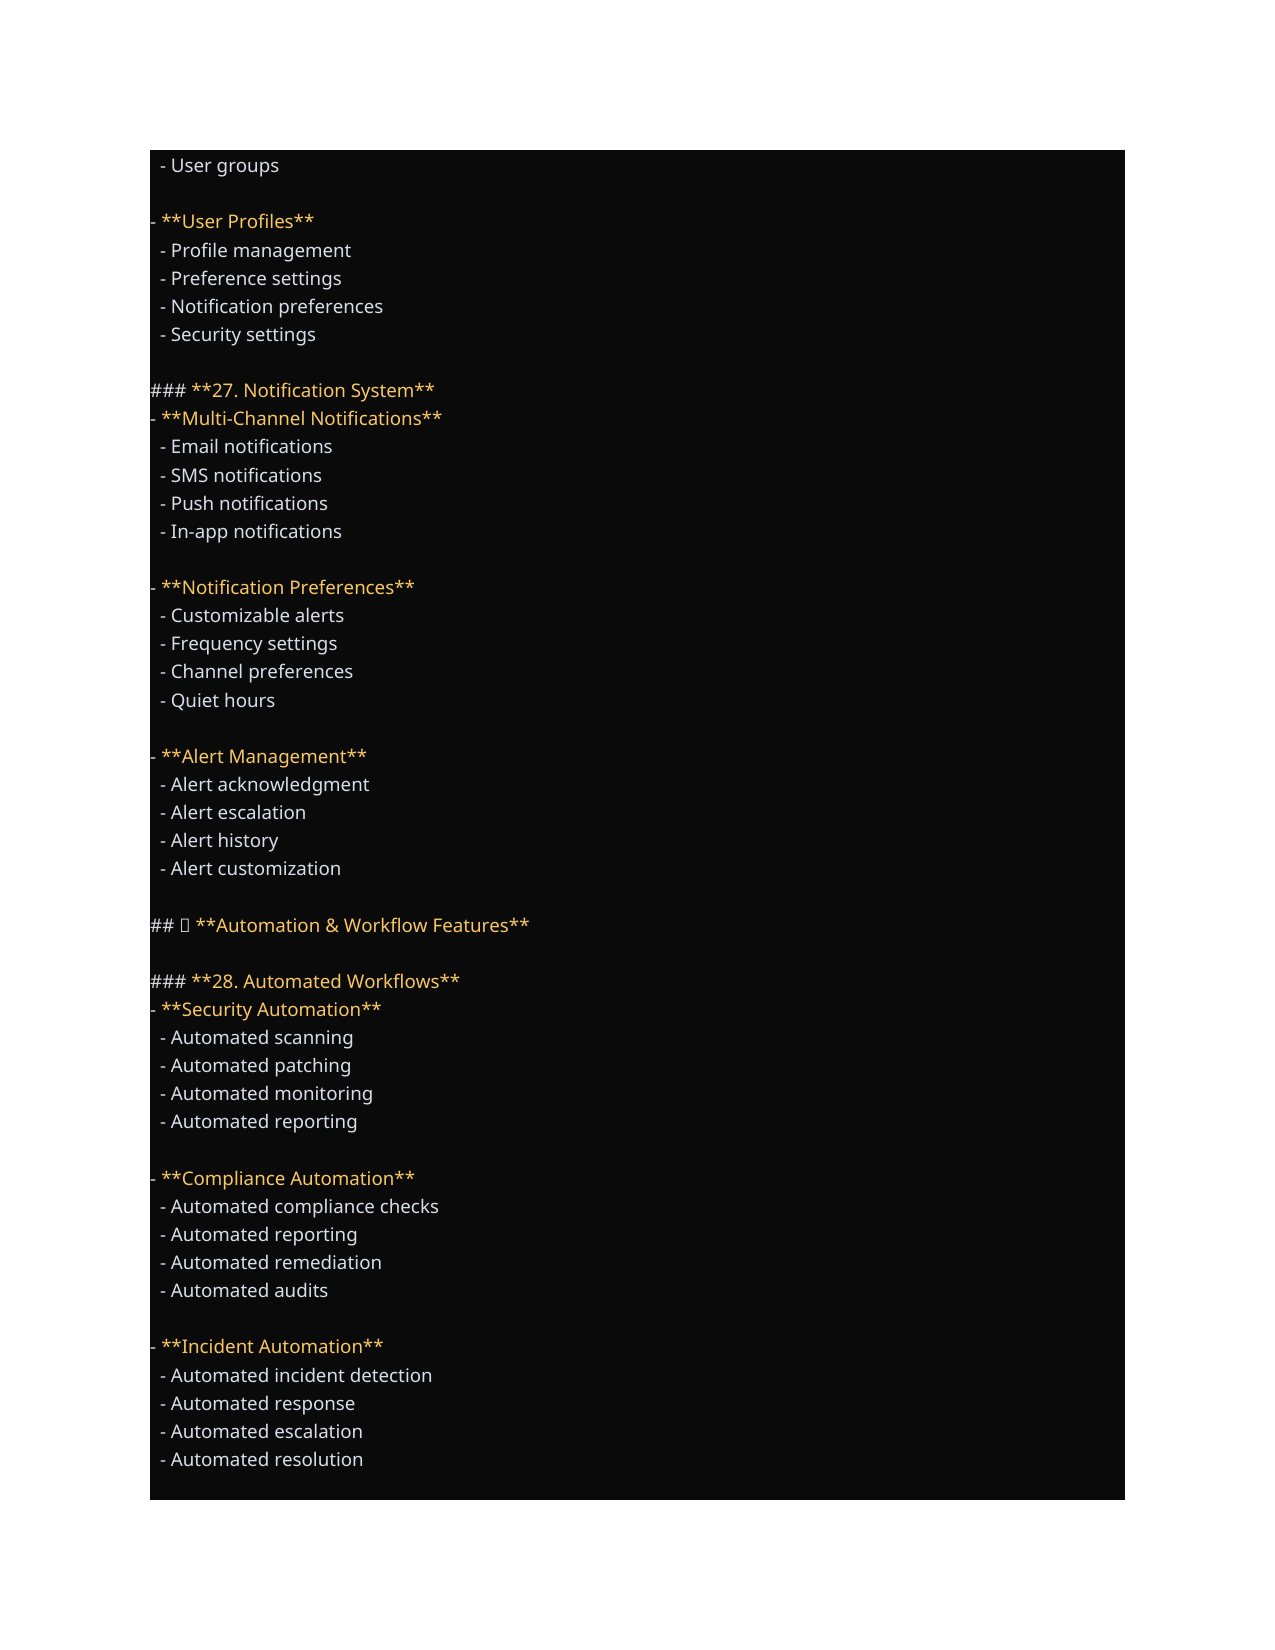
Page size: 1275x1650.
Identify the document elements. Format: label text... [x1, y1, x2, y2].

text - Profile management [150, 234, 1125, 262]
text - Automated compliance checks [150, 1191, 1125, 1219]
text - **Compliance Automation** [150, 1162, 1125, 1191]
text - Automated reporting [150, 1219, 1125, 1247]
text - **Alert Management** [150, 741, 1125, 769]
text - **Incident Automation** [150, 1331, 1125, 1359]
text - Automated audits [150, 1275, 1125, 1303]
text - In-app notifications [150, 516, 1125, 544]
text - **Notification Preferences** [150, 572, 1125, 600]
text ## 🔄 **Automation & Workflow Features** [150, 909, 1125, 937]
text - Security settings [150, 319, 1125, 347]
text - Customizable alerts [150, 600, 1125, 628]
text - **User Profiles** [150, 206, 1125, 234]
text - Alert escalation [150, 797, 1125, 825]
text - Automated scanning [150, 1022, 1125, 1050]
text - Automated remediation [150, 1247, 1125, 1275]
text - Automated escalation [150, 1416, 1125, 1444]
text - Automated patching [150, 1050, 1125, 1078]
text ### **28. Automated Workflows** [150, 966, 1125, 994]
text - Preference settings [150, 262, 1125, 291]
text - Frequency settings [150, 628, 1125, 656]
text - Automated reporting [150, 1106, 1125, 1134]
text - Channel preferences [150, 656, 1125, 684]
text - Automated resolution [150, 1444, 1125, 1472]
text - Notification preferences [150, 291, 1125, 319]
text - Push notifications [150, 487, 1125, 516]
text - Quiet hours [150, 684, 1125, 712]
text - Automated incident detection [150, 1359, 1125, 1387]
text - Alert history [150, 825, 1125, 853]
text - **Multi-Channel Notifications** [150, 403, 1125, 431]
text - **Security Automation** [150, 994, 1125, 1022]
text - Alert customization [150, 853, 1125, 881]
text - Email notifications [150, 431, 1125, 459]
text - Automated response [150, 1387, 1125, 1416]
text - Automated monitoring [150, 1078, 1125, 1106]
text - SMS notifications [150, 459, 1125, 487]
text ### **27. Notification System** [150, 375, 1125, 403]
text - Alert acknowledgment [150, 769, 1125, 797]
text - User groups [150, 150, 1125, 178]
